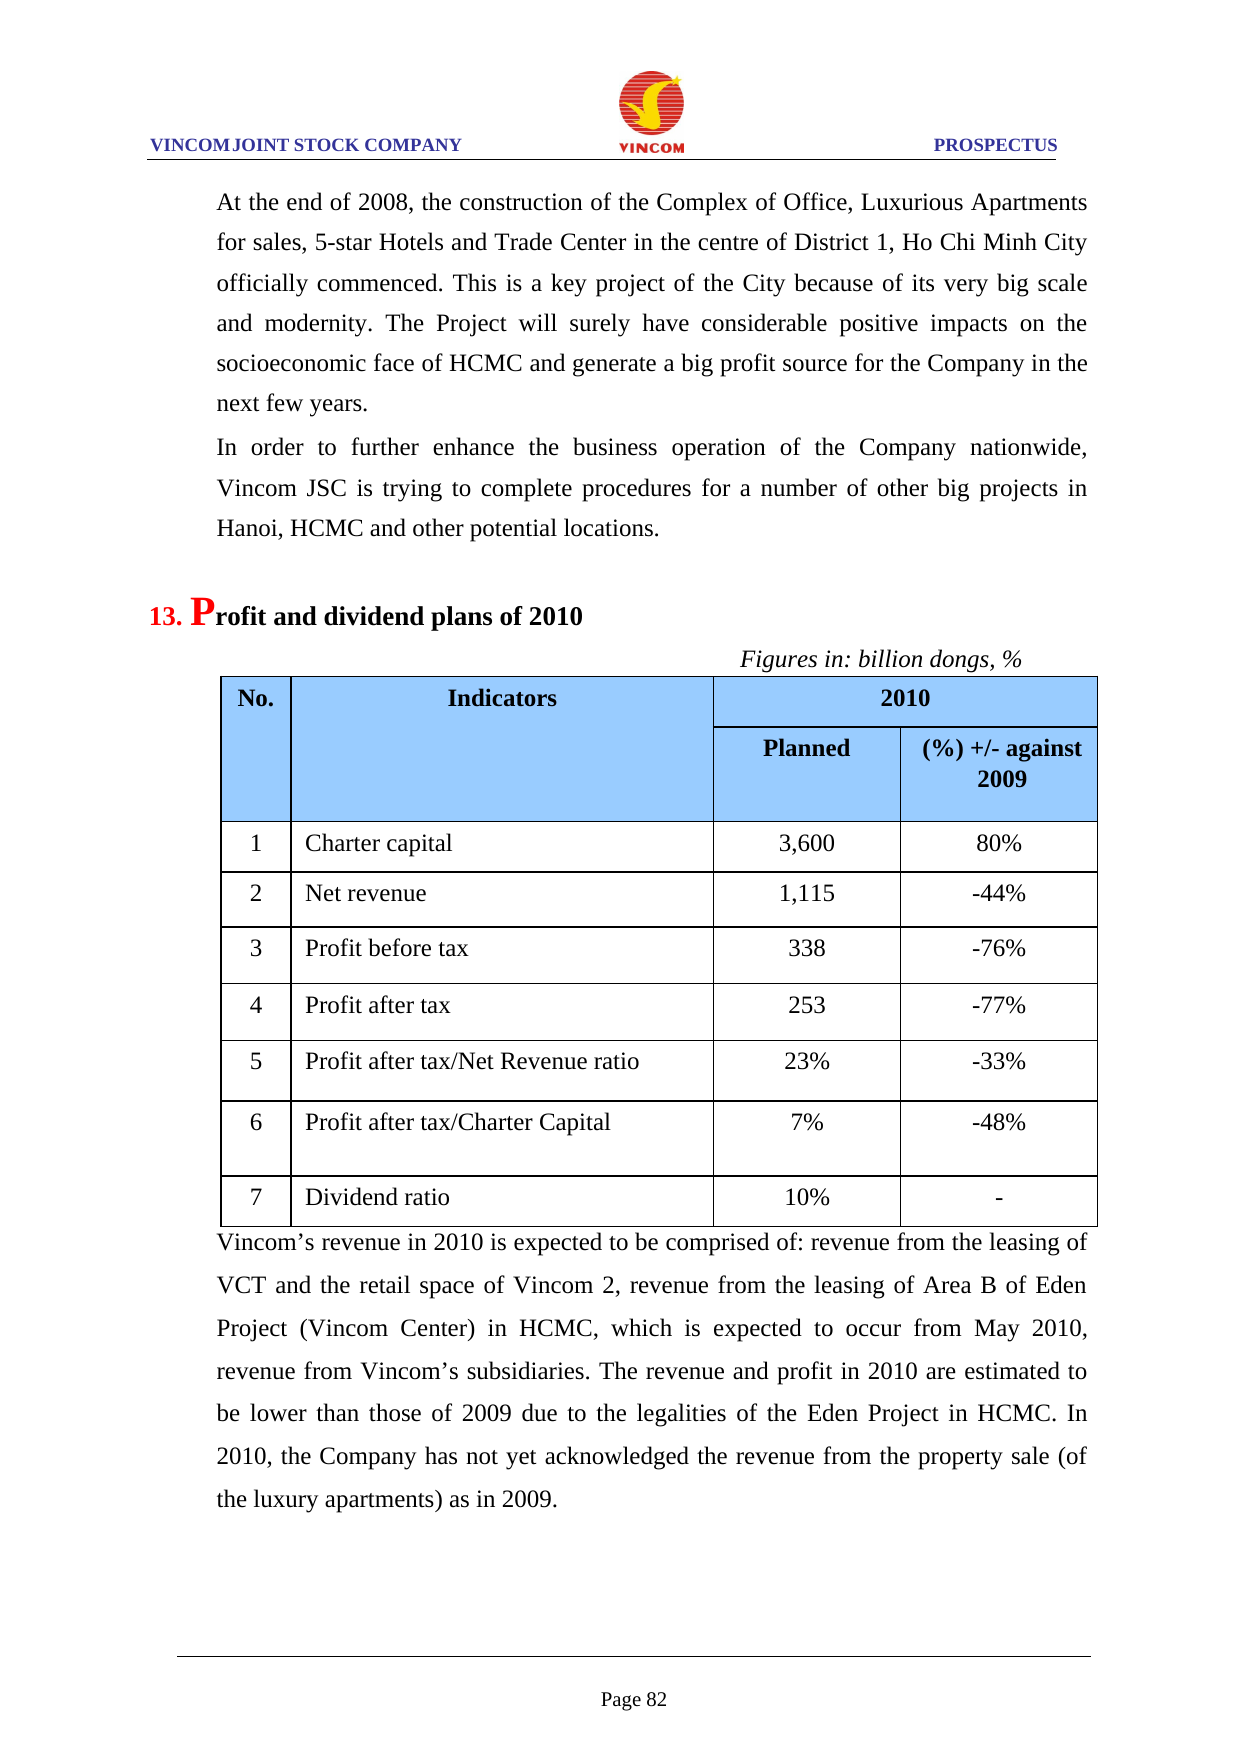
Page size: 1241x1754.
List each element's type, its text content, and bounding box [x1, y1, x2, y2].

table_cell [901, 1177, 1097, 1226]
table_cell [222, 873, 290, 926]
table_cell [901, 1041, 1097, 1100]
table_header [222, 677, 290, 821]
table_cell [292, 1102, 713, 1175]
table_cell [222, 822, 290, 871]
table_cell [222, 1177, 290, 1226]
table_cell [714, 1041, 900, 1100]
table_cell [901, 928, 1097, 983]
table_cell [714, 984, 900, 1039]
text At the end of 2008, the construction of the Complex of Office, Luxurious Apartments for sales, 5-star Hotels and Trade Center in the centre of District 1, Ho Chi Minh City officially commenced. This is a key project of the City because of its very big scale and modernity. The Project will surely have considerable positive impacts on the socioeconomic face of HCMC and generate a big profit source for the Company in the next few years. [216, 187, 1089, 417]
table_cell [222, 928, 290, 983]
text Vincom’s revenue in 2010 is expected to be comprised of: revenue from the leasing of VCT and the retail space of Vincom 2, revenue from the leasing of Area B of Eden Project (Vincom Center) in HCMC, which is expected to occur from May 2010, revenue from Vincom’s subsidiaries. The revenue and profit in 2010 are estimated to be lower than those of 2009 due to the legalities of the Eden Project in HCMC. In 2010, the Company has not yet acknowledged the revenue from the property sale (of the luxury apartments) as in 2009. [216, 1227, 1089, 1513]
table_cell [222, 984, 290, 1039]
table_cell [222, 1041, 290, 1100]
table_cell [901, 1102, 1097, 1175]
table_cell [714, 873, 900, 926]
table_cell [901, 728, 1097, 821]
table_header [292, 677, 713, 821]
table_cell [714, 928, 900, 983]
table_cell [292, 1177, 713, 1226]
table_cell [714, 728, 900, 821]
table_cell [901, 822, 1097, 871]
text In order to further enhance the business operation of the Company nationwide, Vincom JSC is trying to complete procedures for a number of other big projects in Hanoi, HCMC and other potential locations. [216, 432, 1089, 542]
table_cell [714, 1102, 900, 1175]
picture [619, 71, 684, 153]
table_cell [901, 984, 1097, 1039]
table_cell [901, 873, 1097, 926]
subtitle 13. Profit and dividend plans of 2010 [148, 586, 991, 634]
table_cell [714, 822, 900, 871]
text Figures in: billion dongs, % [150, 644, 1022, 672]
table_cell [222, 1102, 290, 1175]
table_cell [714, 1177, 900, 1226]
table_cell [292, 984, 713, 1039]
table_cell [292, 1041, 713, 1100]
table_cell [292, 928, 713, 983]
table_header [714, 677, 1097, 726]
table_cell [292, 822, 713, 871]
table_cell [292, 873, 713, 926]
